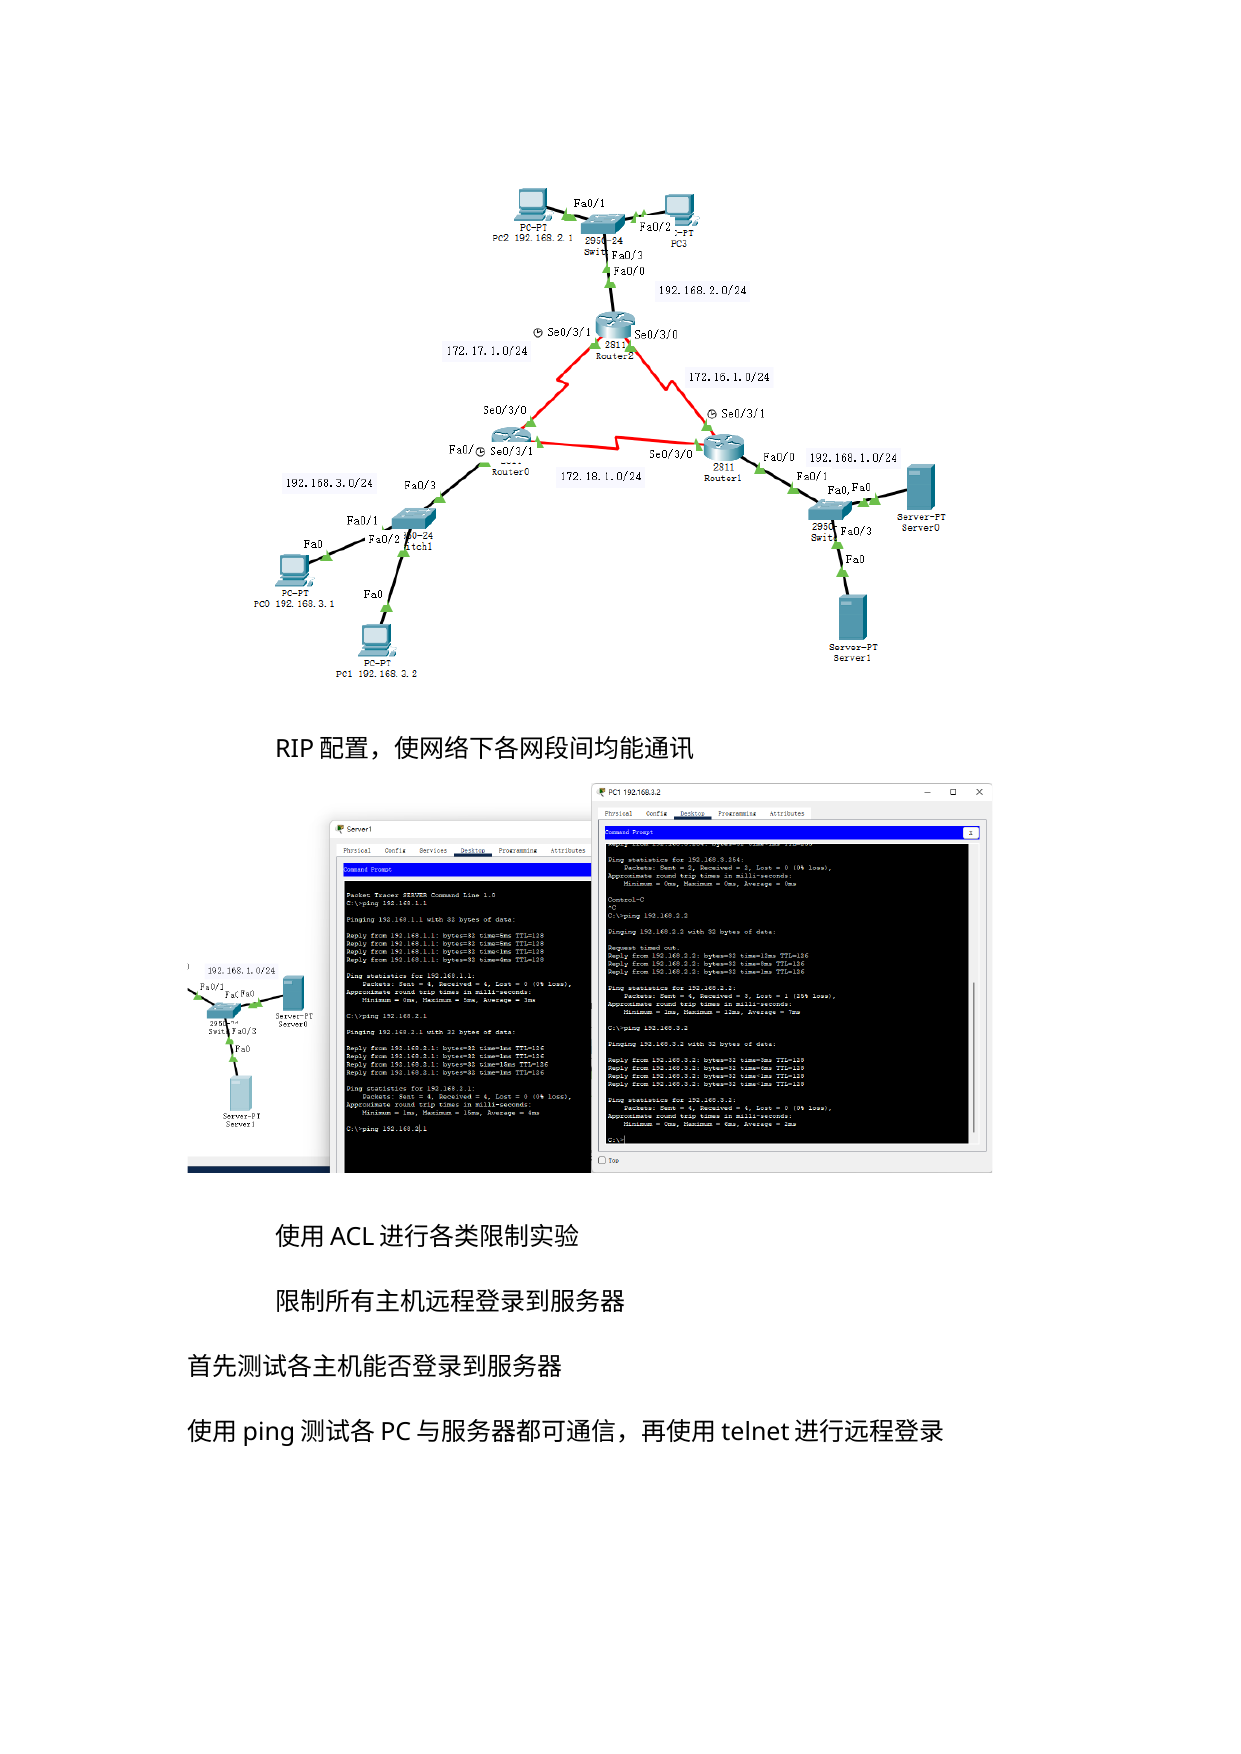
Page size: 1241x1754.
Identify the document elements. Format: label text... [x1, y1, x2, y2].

list 使用ping测试各PC与服务器都可通信，再使用telnet进行远程登录 [187, 1397, 1053, 1462]
picture [187, 779, 993, 1173]
list 使用ACL进行各类限制实验 [231, 1202, 1053, 1267]
list 首先测试各主机能否登录到服务器 [187, 1332, 1053, 1397]
list RIP配置，使网络下各网段间均能通讯 [231, 714, 1053, 779]
list 限制所有主机远程登录到服务器 [231, 1267, 1053, 1332]
picture [187, 162, 1053, 710]
